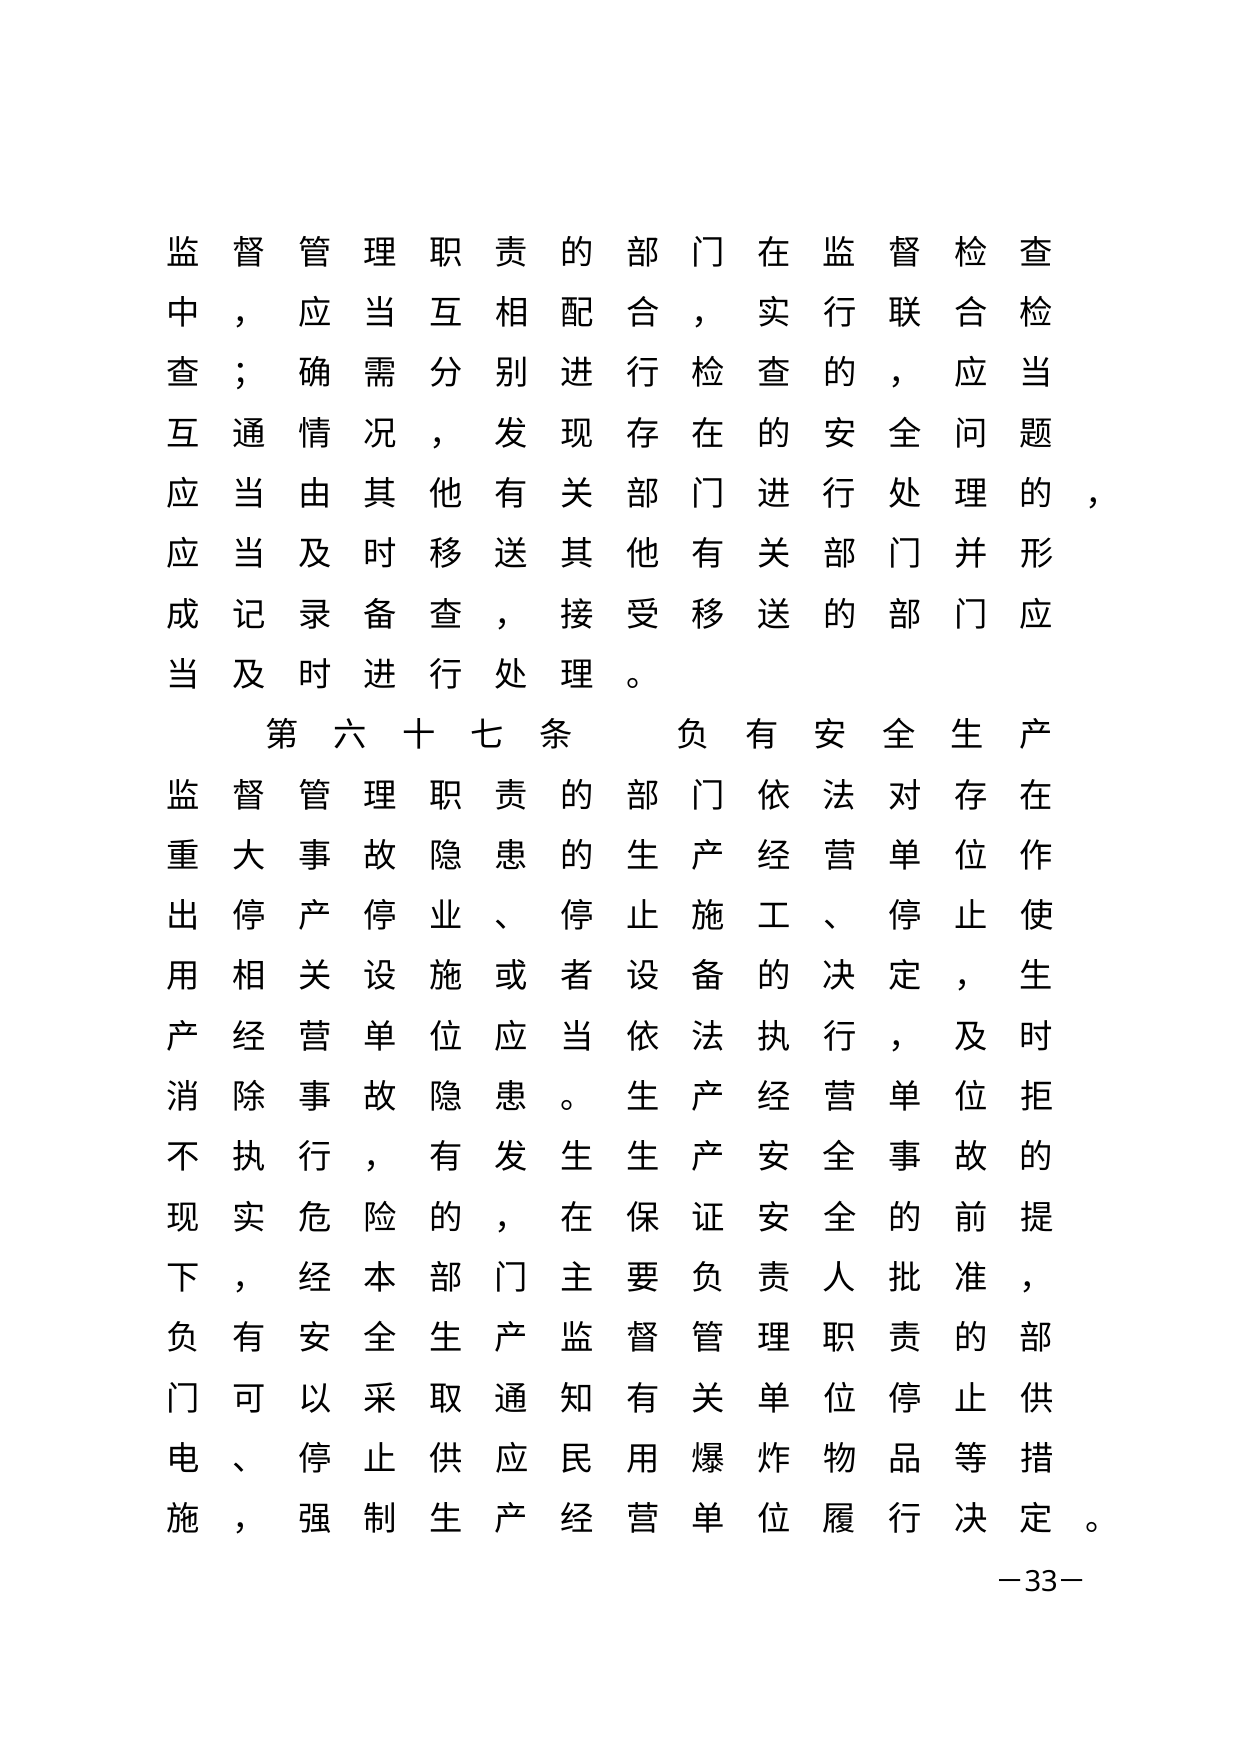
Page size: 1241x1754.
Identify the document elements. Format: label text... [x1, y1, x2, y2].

text 第六十六条 负有安全生产监督管理职责的部门在监督检查中，应当互相配合，实行联合检查；确需分别进行检查的，应当互通情况，发现存在的安全问题应当由其他有关部门进行处理的，应当及时移送其他有关部门并形成记录备查，接受移送的部门应当及时进行处理。 [167, 219, 1085, 702]
